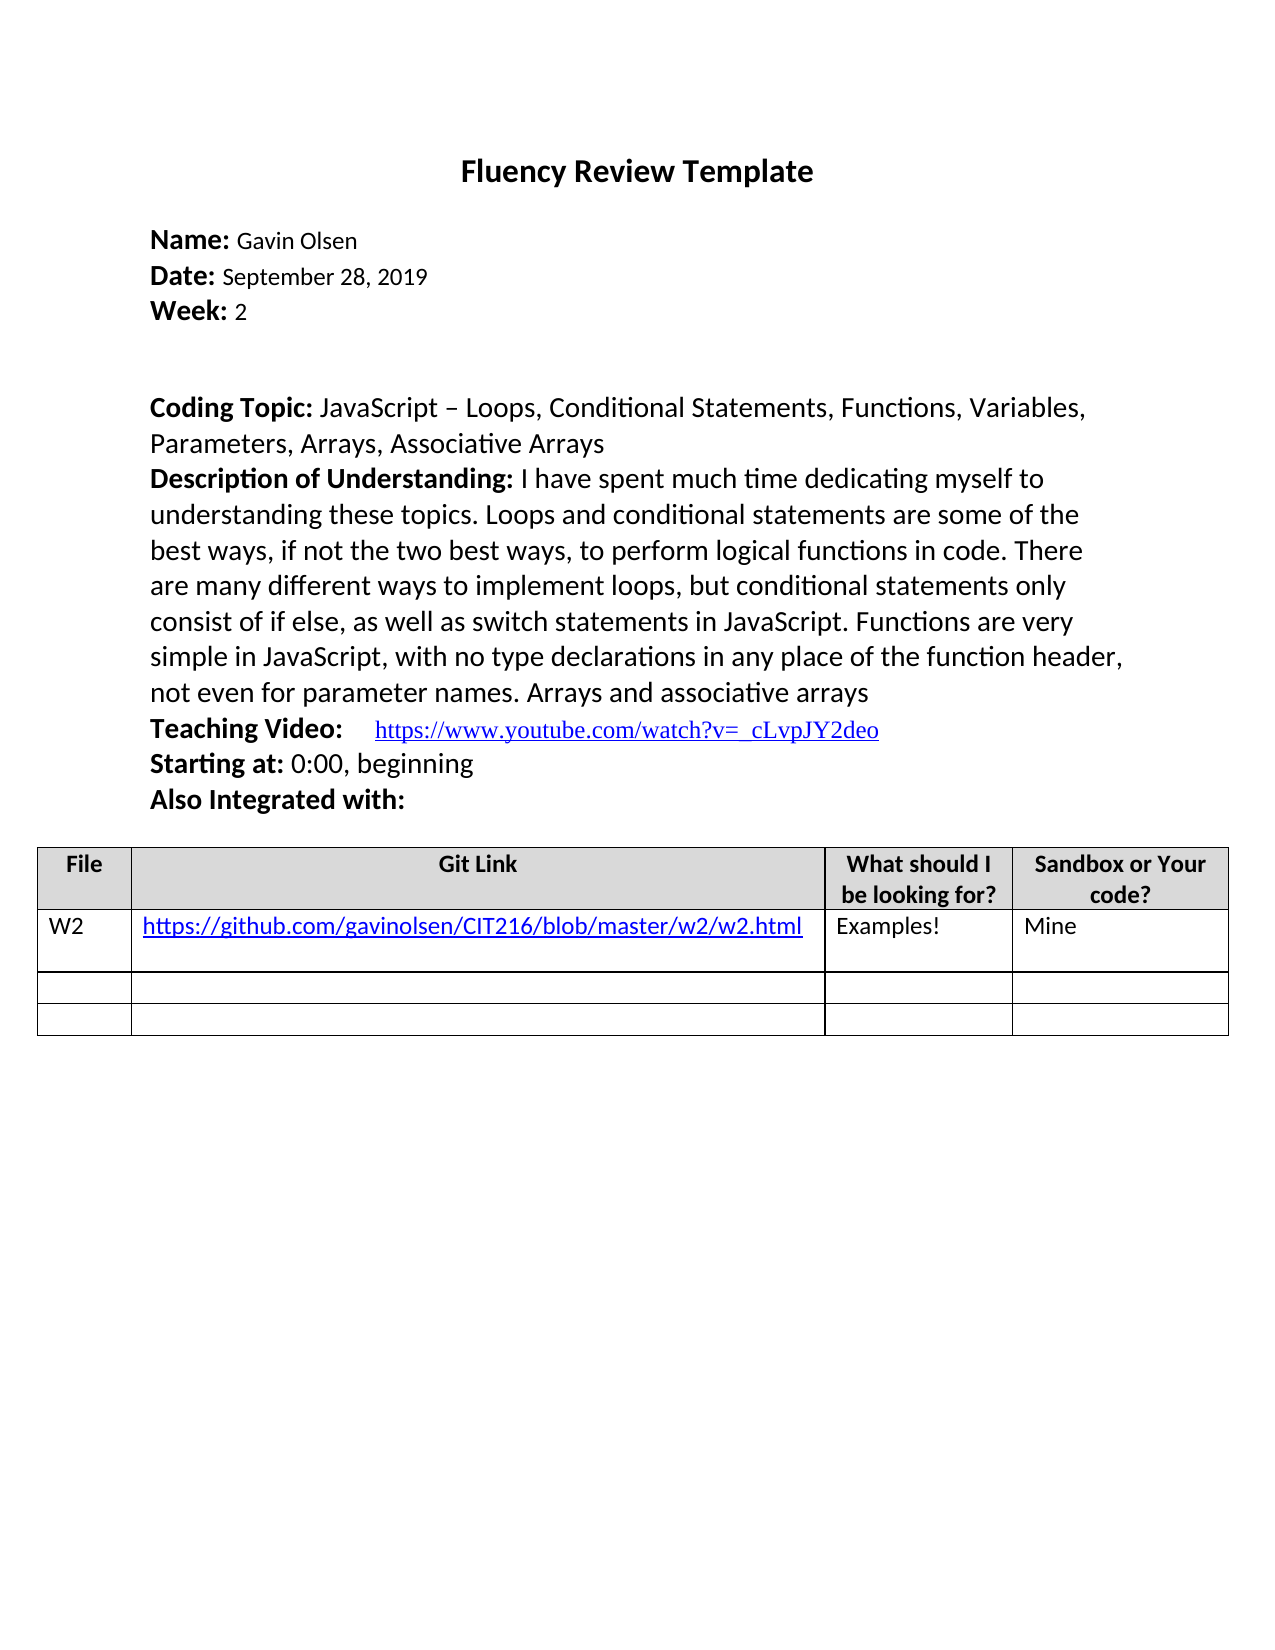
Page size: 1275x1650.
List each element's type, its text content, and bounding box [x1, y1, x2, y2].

table_header File [38, 848, 131, 909]
table_cell [826, 1004, 1012, 1034]
text Also Integrated with: [150, 781, 1125, 817]
text Name: Gavin Olsen [150, 221, 1125, 257]
text Fluency Review Template [150, 150, 1125, 191]
table_cell [132, 973, 824, 1003]
table_cell [1013, 1004, 1228, 1034]
table_cell W2 [38, 910, 131, 971]
table_header Sandbox or Your code? [1013, 848, 1228, 909]
table_cell [1013, 973, 1228, 1003]
text Description of Understanding: I have spent much time dedicating myself to understanding these topics. Loops and conditional statements are some of the best ways, if not the two best ways, to perform logical functions in code. There are many different ways to implement loops, but conditional statements only consist of if else, as well as switch statements in JavaScript. Functions are very simple in JavaScript, with no type declarations in any place of the function header, not even for parameter names. Arrays and associative arrays [150, 460, 1125, 710]
table_header What should I be looking for? [826, 848, 1012, 909]
text Teaching Video: https://www.youtube.com/watch?v=_cLvpJY2deo [150, 710, 1125, 745]
table_cell [38, 973, 131, 1003]
table_cell Mine [1013, 910, 1228, 971]
table_cell [132, 1004, 824, 1034]
text Week: 2 [150, 292, 1125, 328]
table_header Git Link [132, 848, 824, 909]
table_cell https://github.com/gavinolsen/CIT216/blob/master/w2/w2.html [132, 910, 824, 971]
text Starting at: 0:00, beginning [150, 745, 1125, 781]
table_cell [826, 973, 1012, 1003]
table_cell [38, 1004, 131, 1034]
text Date: September 28, 2019 [150, 257, 1125, 292]
table_cell Examples! [826, 910, 1012, 971]
text Coding Topic: JavaScript – Loops, Conditional Statements, Functions, Variables, Parameters, Arrays, Associative Arrays [150, 389, 1125, 460]
